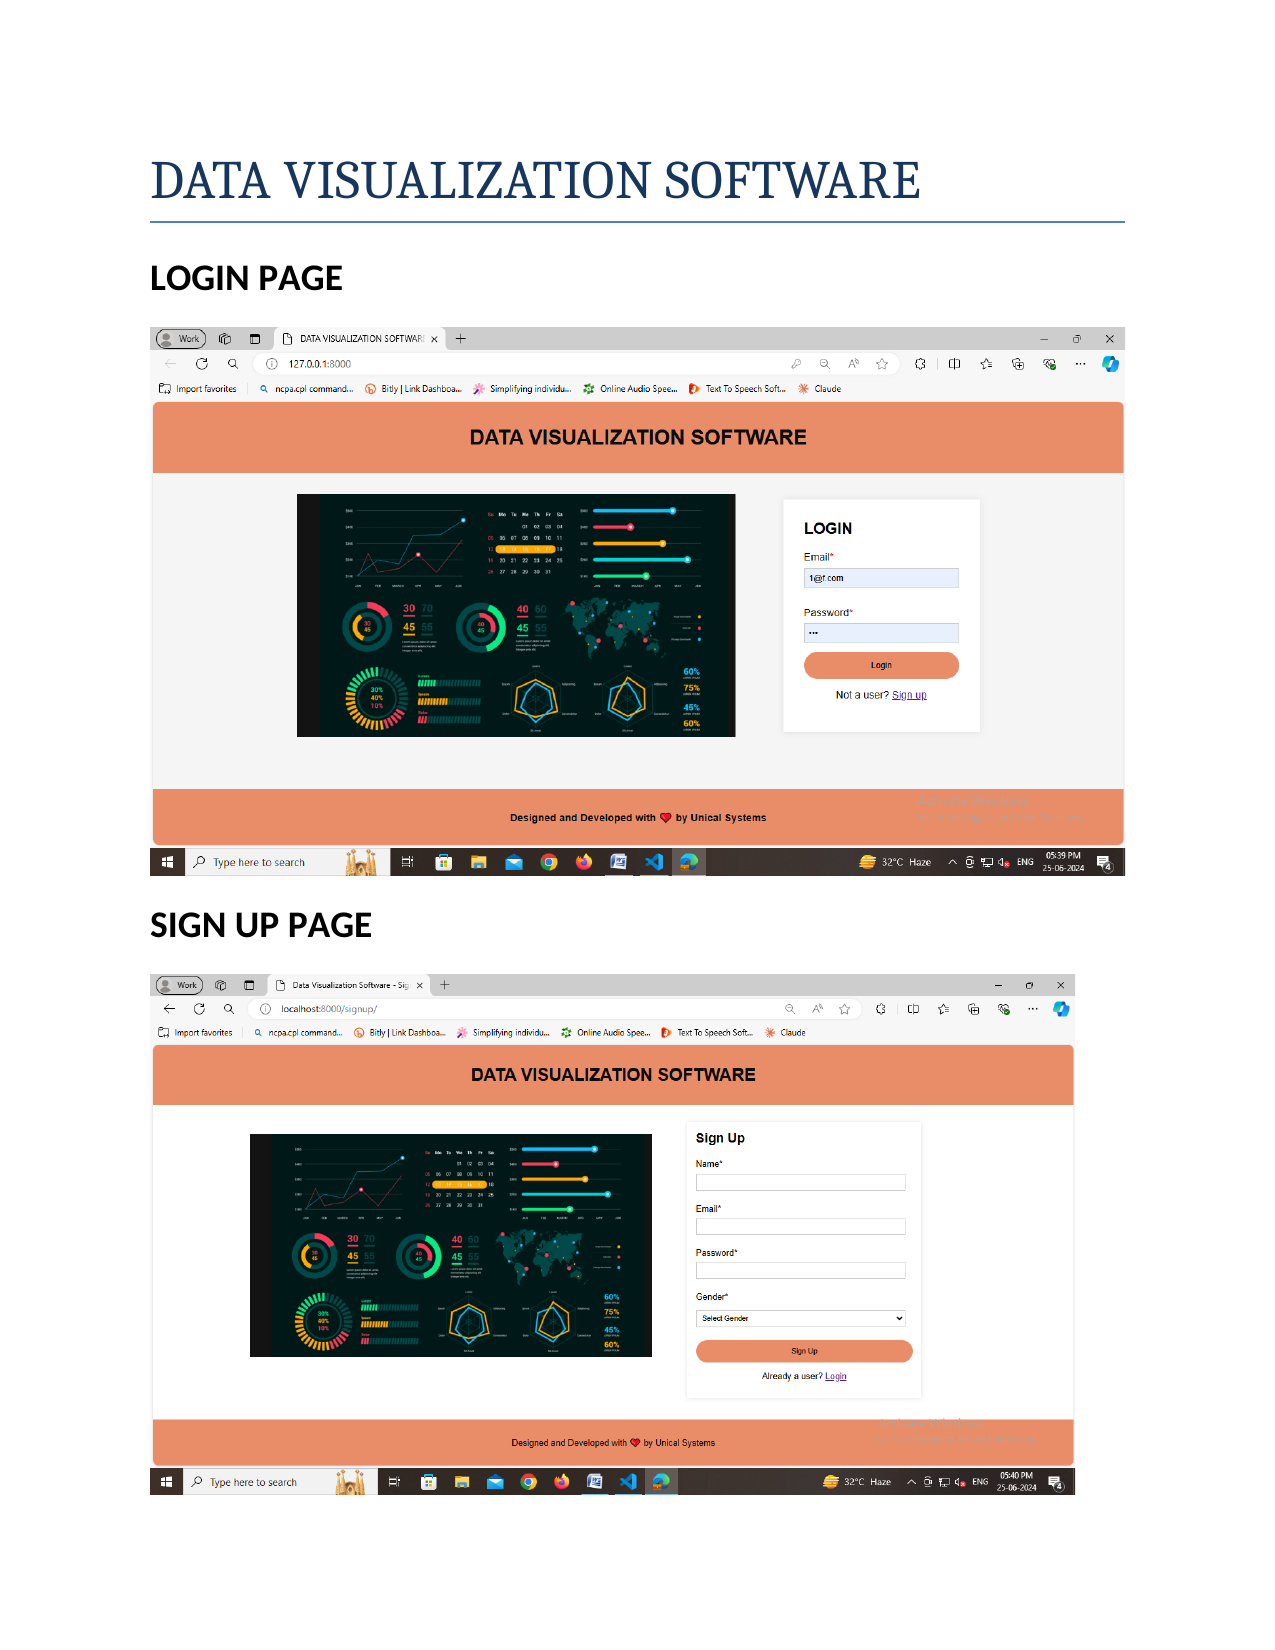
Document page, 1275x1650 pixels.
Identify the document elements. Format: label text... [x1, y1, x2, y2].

picture [150, 974, 1075, 1495]
picture [150, 327, 1125, 876]
title DATA VISUALIZATION SOFTWARE [150, 150, 1125, 221]
text SIGN UP PAGE [150, 901, 1125, 946]
text LOGIN PAGE [150, 254, 1125, 300]
